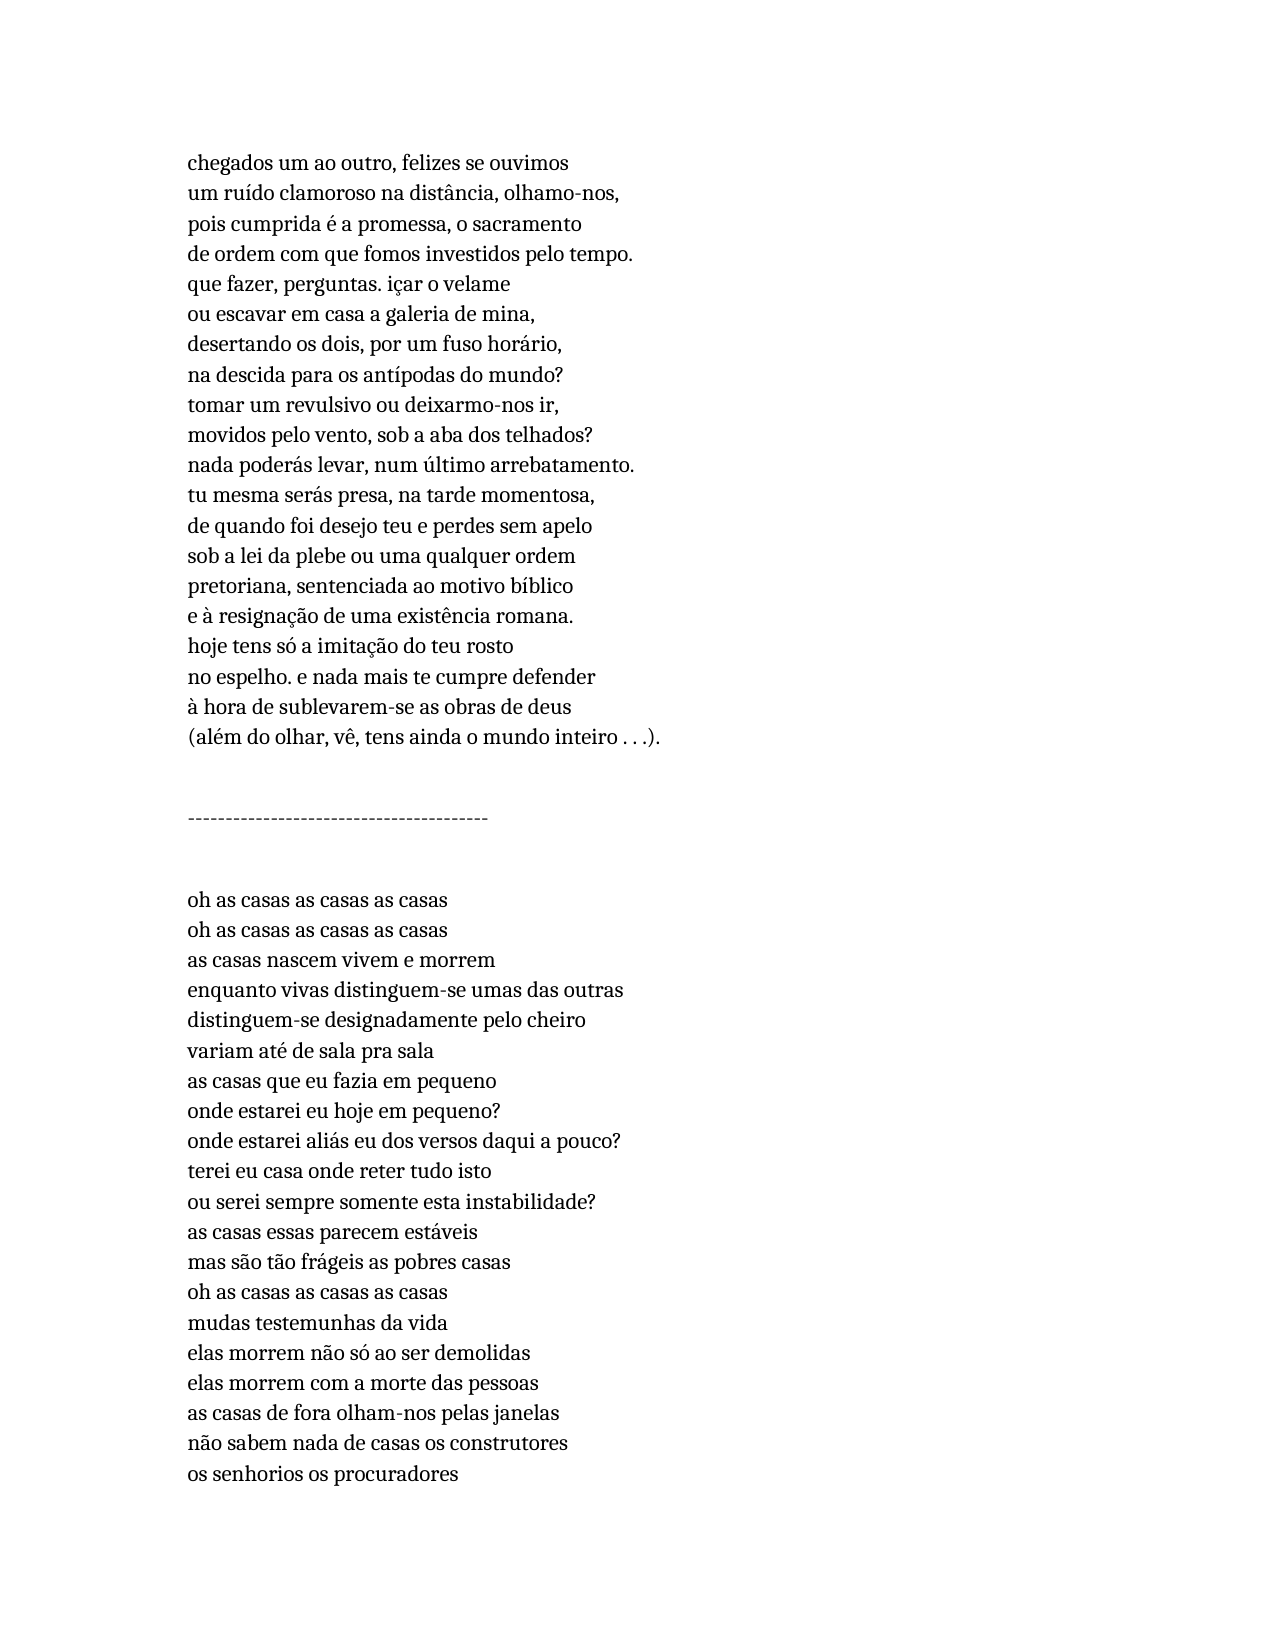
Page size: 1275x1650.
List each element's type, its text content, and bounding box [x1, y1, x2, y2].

text ---------------------------------------- [187, 775, 1087, 862]
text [187, 150, 1087, 750]
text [187, 886, 1087, 1487]
